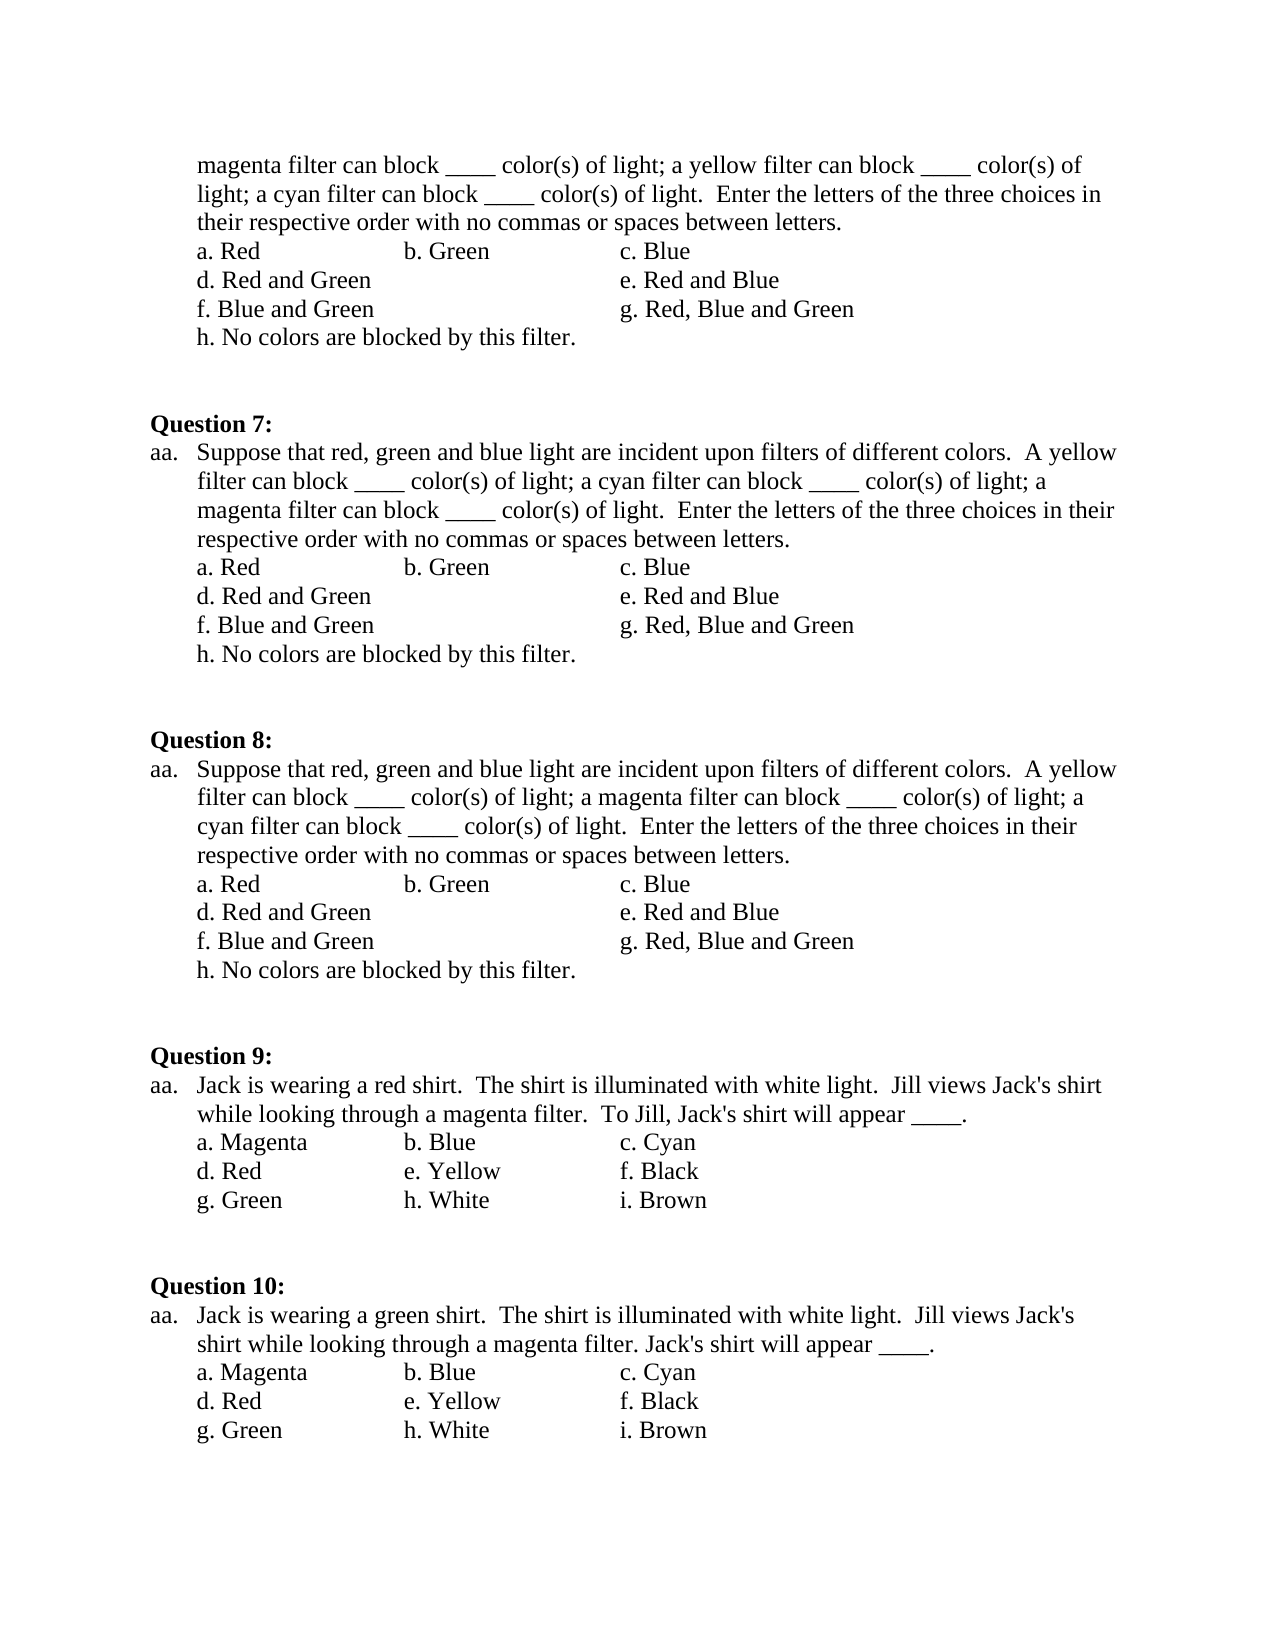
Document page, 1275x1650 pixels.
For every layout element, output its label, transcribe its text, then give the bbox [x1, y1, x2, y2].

text f. Blue and Green g. Red, Blue and Green [150, 610, 1125, 639]
text h. No colors are blocked by this filter. [150, 639, 1125, 667]
text d. Red and Green e. Red and Blue [150, 265, 1125, 294]
text aa. Suppose that red, green and blue light are incident upon filters of different colors. A yellow filter can block ____ color(s) of light; a cyan filter can block ____ color(s) of light; a magenta filter can block ____ color(s) of light. Enter the letters of the three choices in their respective order with no commas or spaces between letters. [150, 437, 1125, 552]
text Question 10: [150, 1271, 1125, 1300]
text h. No colors are blocked by this filter. [150, 322, 1125, 351]
text a. Magenta b. Blue c. Cyan [150, 1357, 1125, 1386]
text d. Red e. Yellow f. Black [150, 1156, 1125, 1185]
text aa. Suppose that red, green and blue light are incident upon filters of different colors. A yellow filter can block ____ color(s) of light; a magenta filter can block ____ color(s) of light; a cyan filter can block ____ color(s) of light. Enter the letters of the three choices in their respective order with no commas or spaces between letters. [150, 754, 1125, 869]
text g. Green h. White i. Brown [150, 1415, 1125, 1444]
text a. Red b. Green c. Blue [150, 869, 1125, 897]
text Question 9: [150, 1041, 1125, 1070]
text d. Red and Green e. Red and Blue [150, 897, 1125, 926]
text Question 8: [150, 725, 1125, 754]
text g. Green h. White i. Brown [150, 1185, 1125, 1214]
text d. Red and Green e. Red and Blue [150, 581, 1125, 610]
text a. Red b. Green c. Blue [150, 552, 1125, 581]
text a. Red b. Green c. Blue [150, 236, 1125, 265]
text f. Blue and Green g. Red, Blue and Green [150, 926, 1125, 955]
text aa. Jack is wearing a red shirt. The shirt is illuminated with white light. Jill views Jack's shirt while looking through a magenta filter. To Jill, Jack's shirt will appear ____. [150, 1070, 1125, 1127]
text aa. Jack is wearing a green shirt. The shirt is illuminated with white light. Jill views Jack's shirt while looking through a magenta filter. Jack's shirt will appear ____. [150, 1300, 1125, 1357]
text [150, 150, 1125, 236]
text Question 7: [150, 409, 1125, 437]
text a. Magenta b. Blue c. Cyan [150, 1127, 1125, 1156]
text h. No colors are blocked by this filter. [150, 955, 1125, 984]
text f. Blue and Green g. Red, Blue and Green [150, 294, 1125, 322]
text d. Red e. Yellow f. Black [150, 1386, 1125, 1415]
